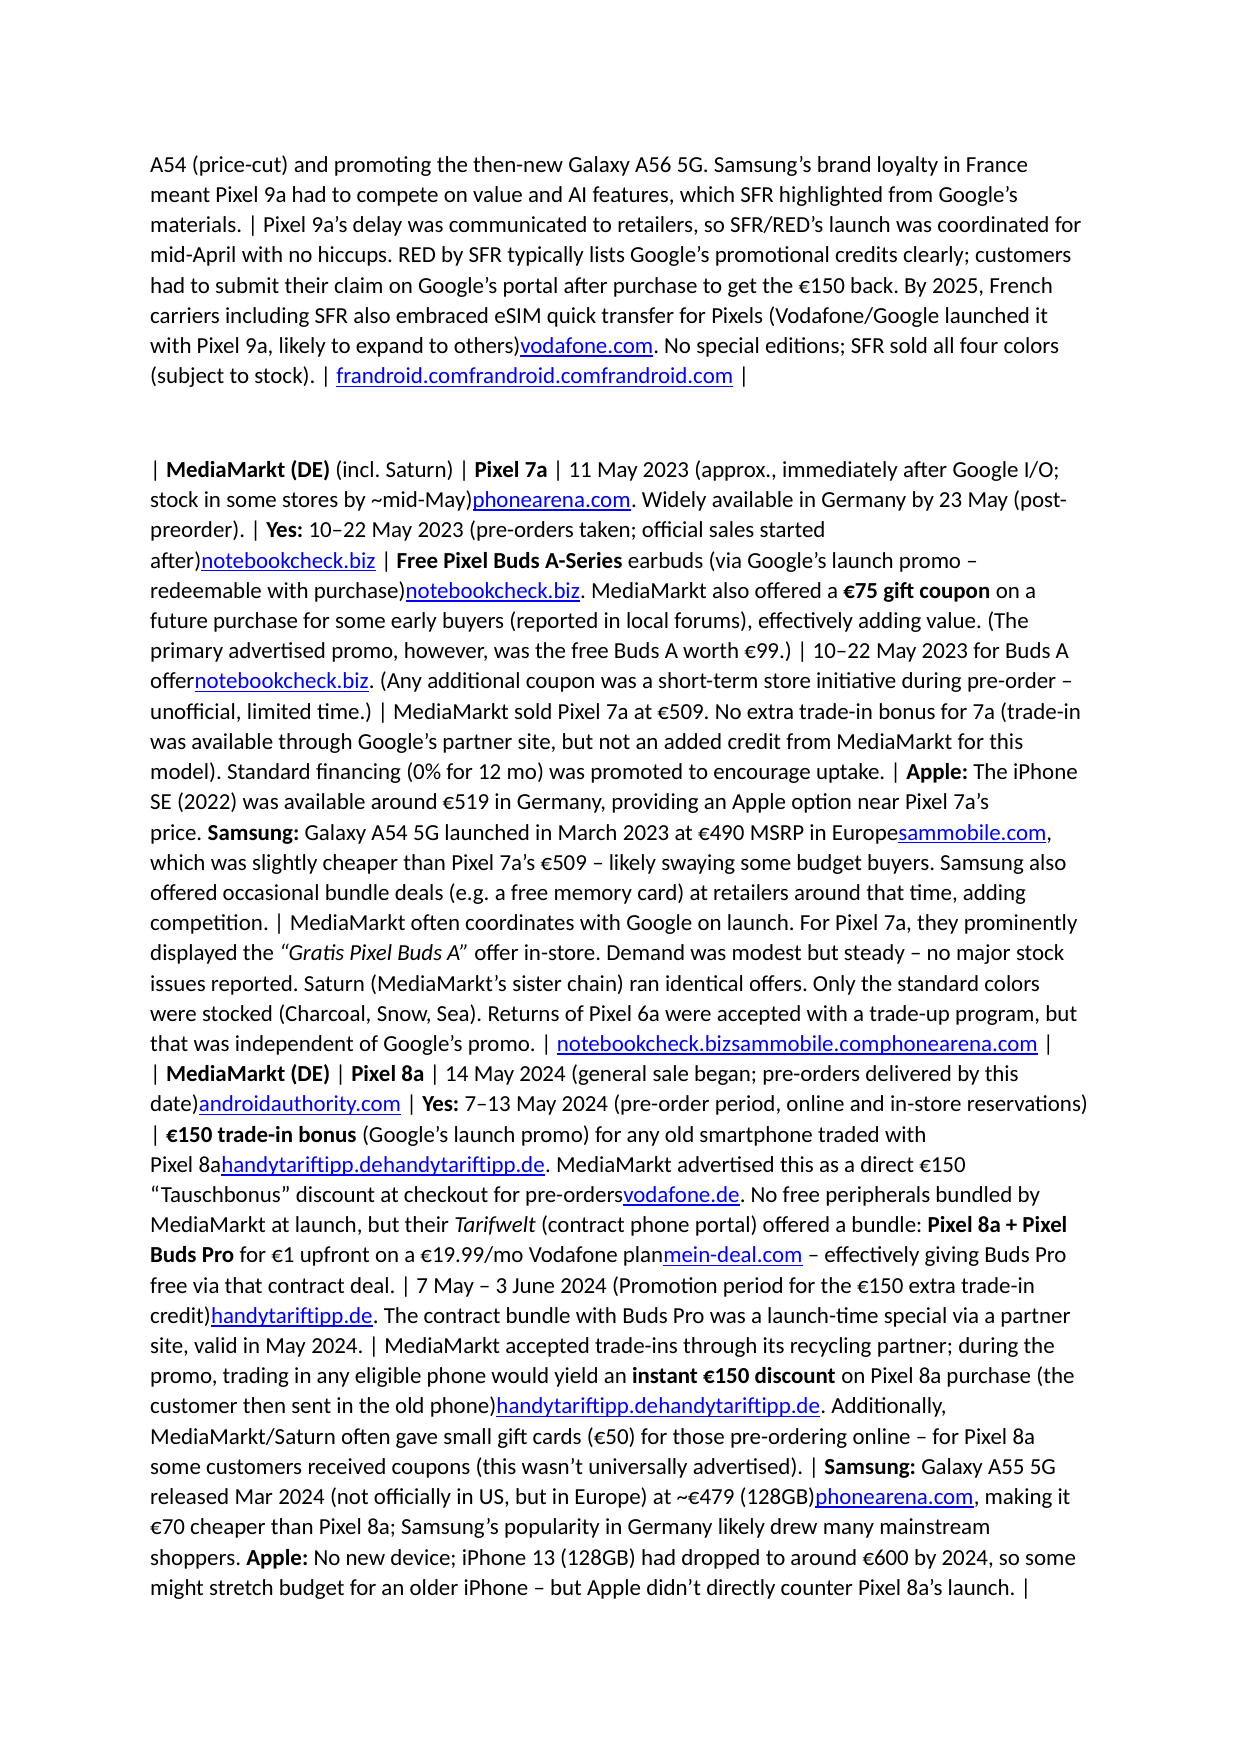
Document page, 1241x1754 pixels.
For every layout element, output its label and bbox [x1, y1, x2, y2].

text [150, 150, 1090, 389]
text [150, 455, 1090, 1601]
